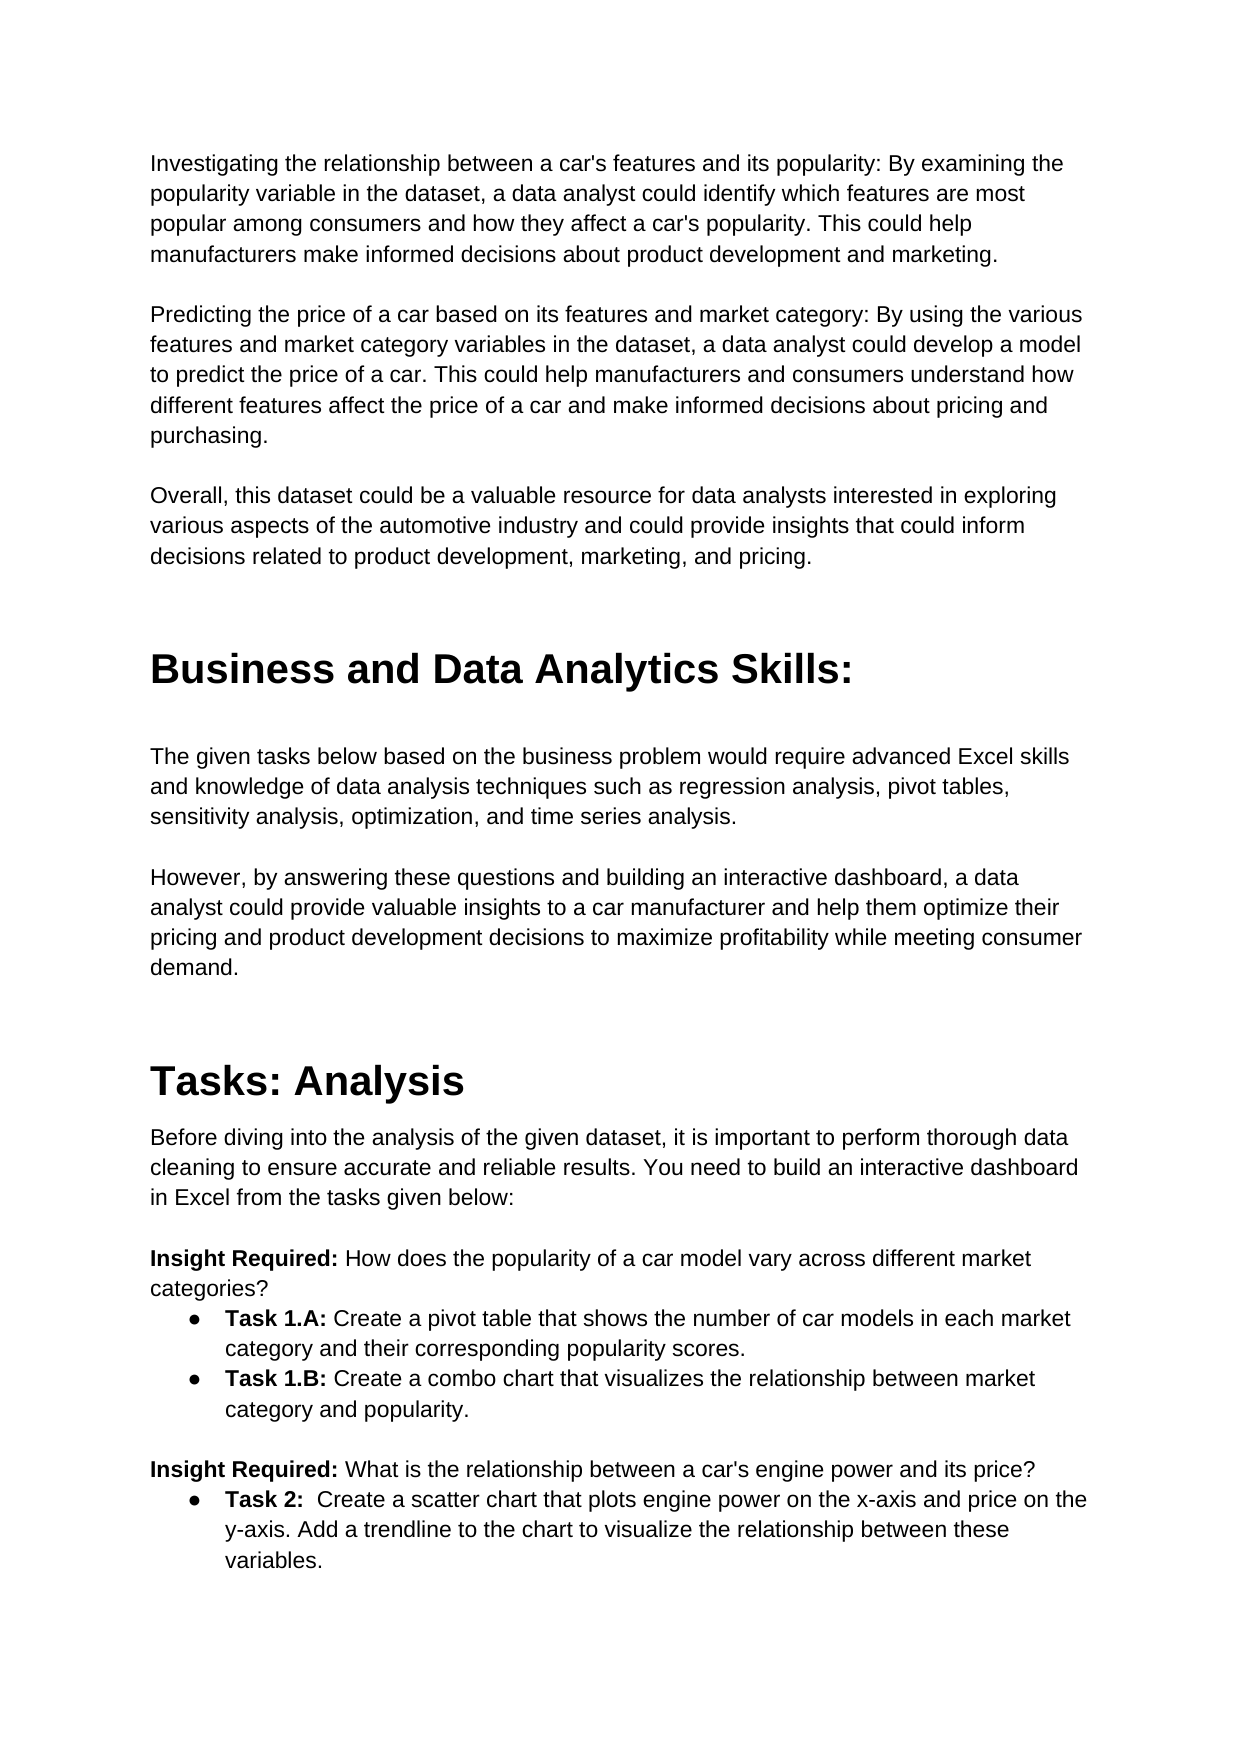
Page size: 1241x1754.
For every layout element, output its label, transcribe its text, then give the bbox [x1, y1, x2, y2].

text Before diving into the analysis of the given dataset, it is important to perform thorough data cleaning to ensure accurate and reliable results. You need to build an interactive dashboard in Excel from the tasks given below: [150, 1124, 1090, 1211]
list Task 1.A: Create a pivot table that shows the number of car models in each market category and their corresponding popularity scores. [187, 1305, 1090, 1362]
subtitle Business and Data Analytics Skills: [150, 645, 1090, 693]
list Task 2: Create a scatter chart that plots engine power on the x-axis and price on the y-axis. Add a trendline to the chart to visualize the relationship between these variables. [187, 1486, 1090, 1573]
text However, by answering these questions and building an interactive dashboard, a data analyst could provide valuable insights to a car manufacturer and help them optimize their pricing and product development decisions to maximize profitability while meeting consumer demand. [150, 863, 1090, 980]
text Investigating the relationship between a car's features and its popularity: By examining the popularity variable in the dataset, a data analyst could identify which features are most popular among consumers and how they affect a car's popularity. This could help manufacturers make informed decisions about product development and marketing. [150, 150, 1090, 267]
text Overall, this dataset could be a valuable resource for data analysts interested in exploring various aspects of the automotive industry and could provide insights that could inform decisions related to product development, marketing, and pricing. [150, 482, 1090, 569]
subtitle Tasks: Analysis [150, 1056, 1090, 1104]
text Insight Required: What is the relationship between a car's engine power and its price? [150, 1456, 1090, 1482]
text The given tasks below based on the business problem would require advanced Excel skills and knowledge of data analysis techniques such as regression analysis, pivot tables, sensitivity analysis, optimization, and time series analysis. [150, 743, 1090, 829]
text Predicting the price of a car based on its features and market category: By using the various features and market category variables in the dataset, a data analyst could develop a model to predict the price of a car. This could help manufacturers and consumers understand how different features affect the price of a car and make informed decisions about pricing and purchasing. [150, 301, 1090, 448]
text Insight Required: How does the popularity of a car model vary across different market categories? [150, 1244, 1090, 1301]
list Task 1.B: Create a combo chart that visualizes the relationship between market category and popularity. [187, 1365, 1090, 1422]
